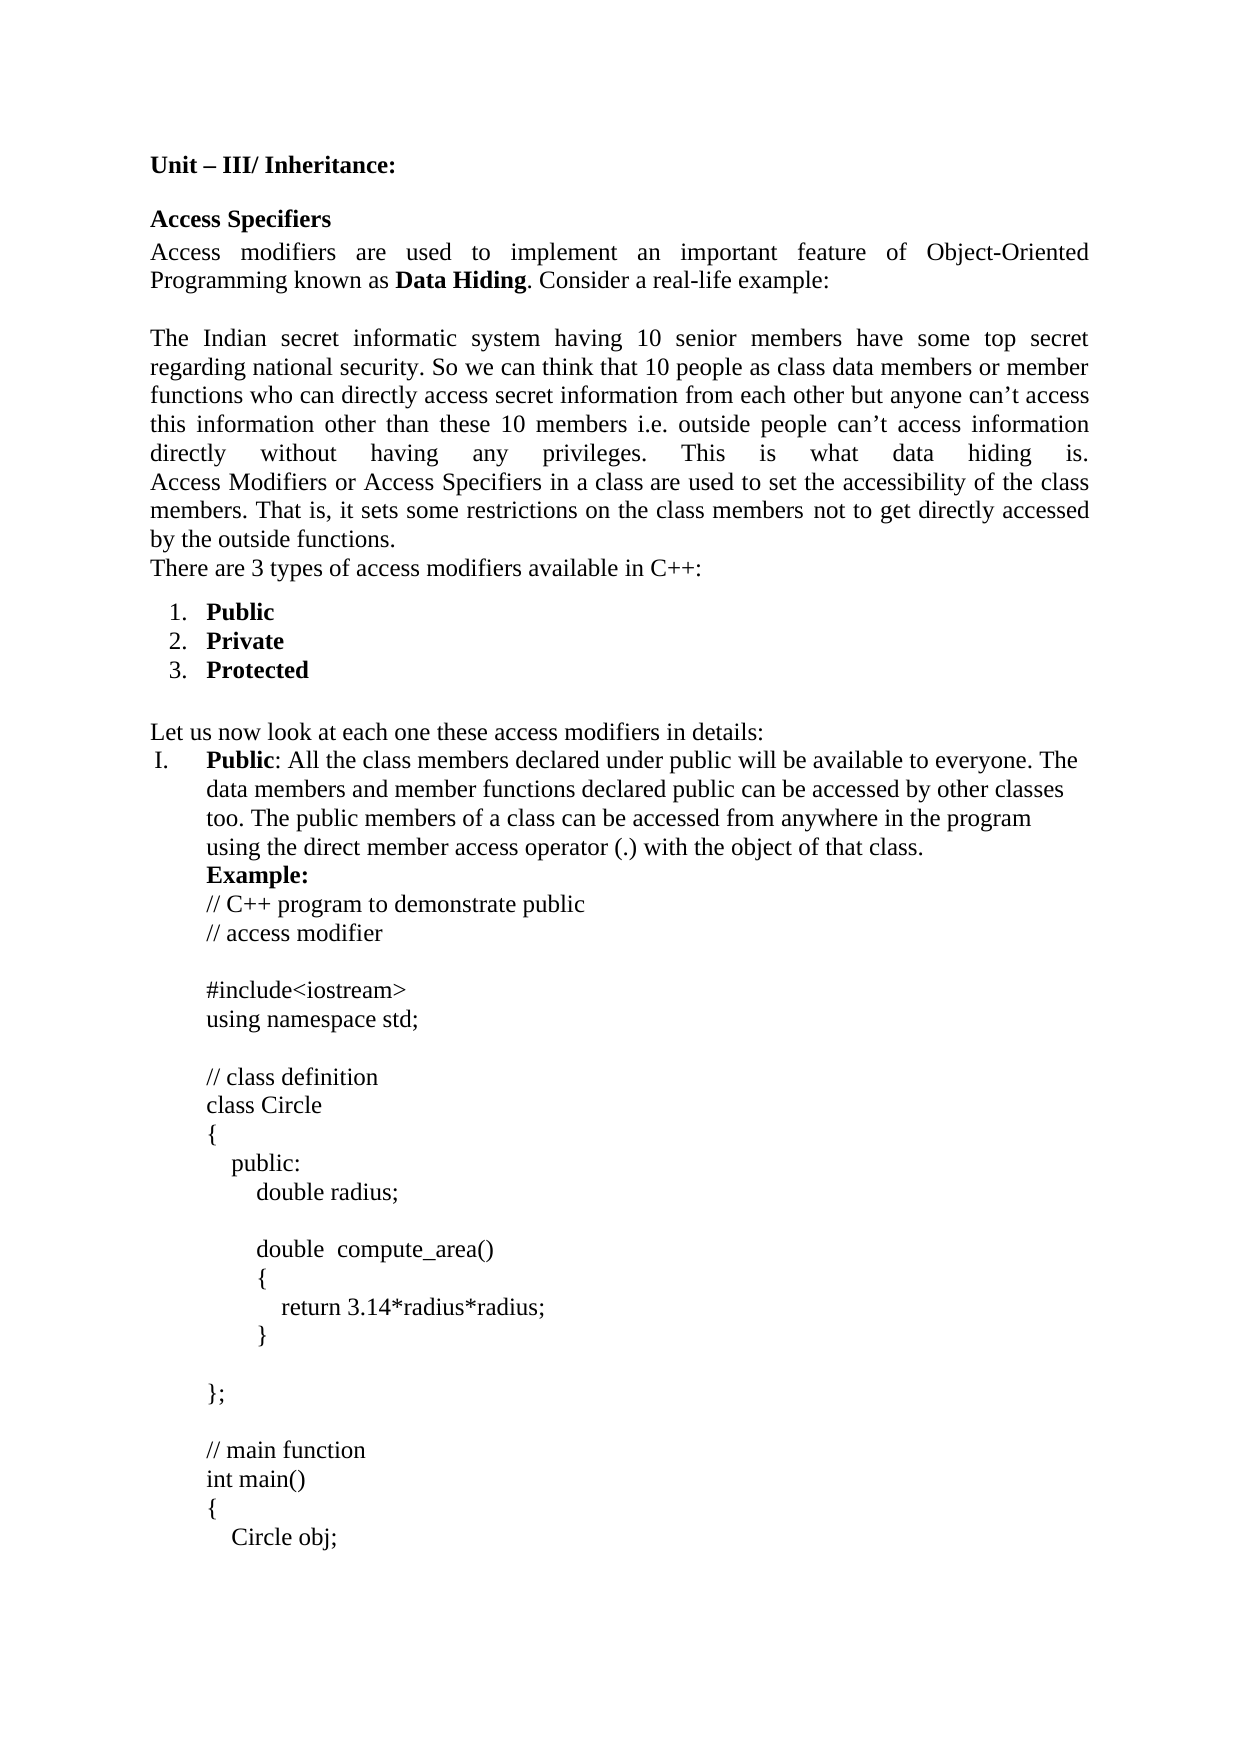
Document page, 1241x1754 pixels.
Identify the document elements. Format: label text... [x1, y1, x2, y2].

text Unit – III/ Inheritance: [150, 150, 1090, 179]
list Public [169, 597, 1090, 626]
list Private [169, 626, 1090, 655]
text Access modifiers are used to implement an important feature of Object-Oriented Programming known as Data Hiding. Consider a real-life example: [150, 237, 1090, 294]
list Public: All the class members declared under public will be available to everyone. The data members and member functions declared public can be accessed by other classes too. The public members of a class can be accessed from anywhere in the program using the direct member access operator (.) with the object of that class. Example: [169, 746, 1090, 889]
text There are 3 types of access modifiers available in C++: [150, 553, 1090, 582]
list Protected [169, 655, 1090, 684]
text Let us now look at each one these access modifiers in details: [150, 717, 1090, 746]
text The Indian secret informatic system having 10 senior members have some top secret regarding national security. So we can think that 10 people as class data members or member functions who can directly access secret information from each other but anyone can’t access this information other than these 10 members i.e. outside people can’t access information directly without having any privileges. This is what data hiding is. Access Modifiers or Access Specifiers in a class are used to set the accessibility of the class members. That is, it sets some restrictions on the class members not to get directly accessed by the outside functions. [150, 294, 1090, 553]
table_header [206, 889, 1087, 1579]
text Access Specifiers [150, 204, 1090, 233]
